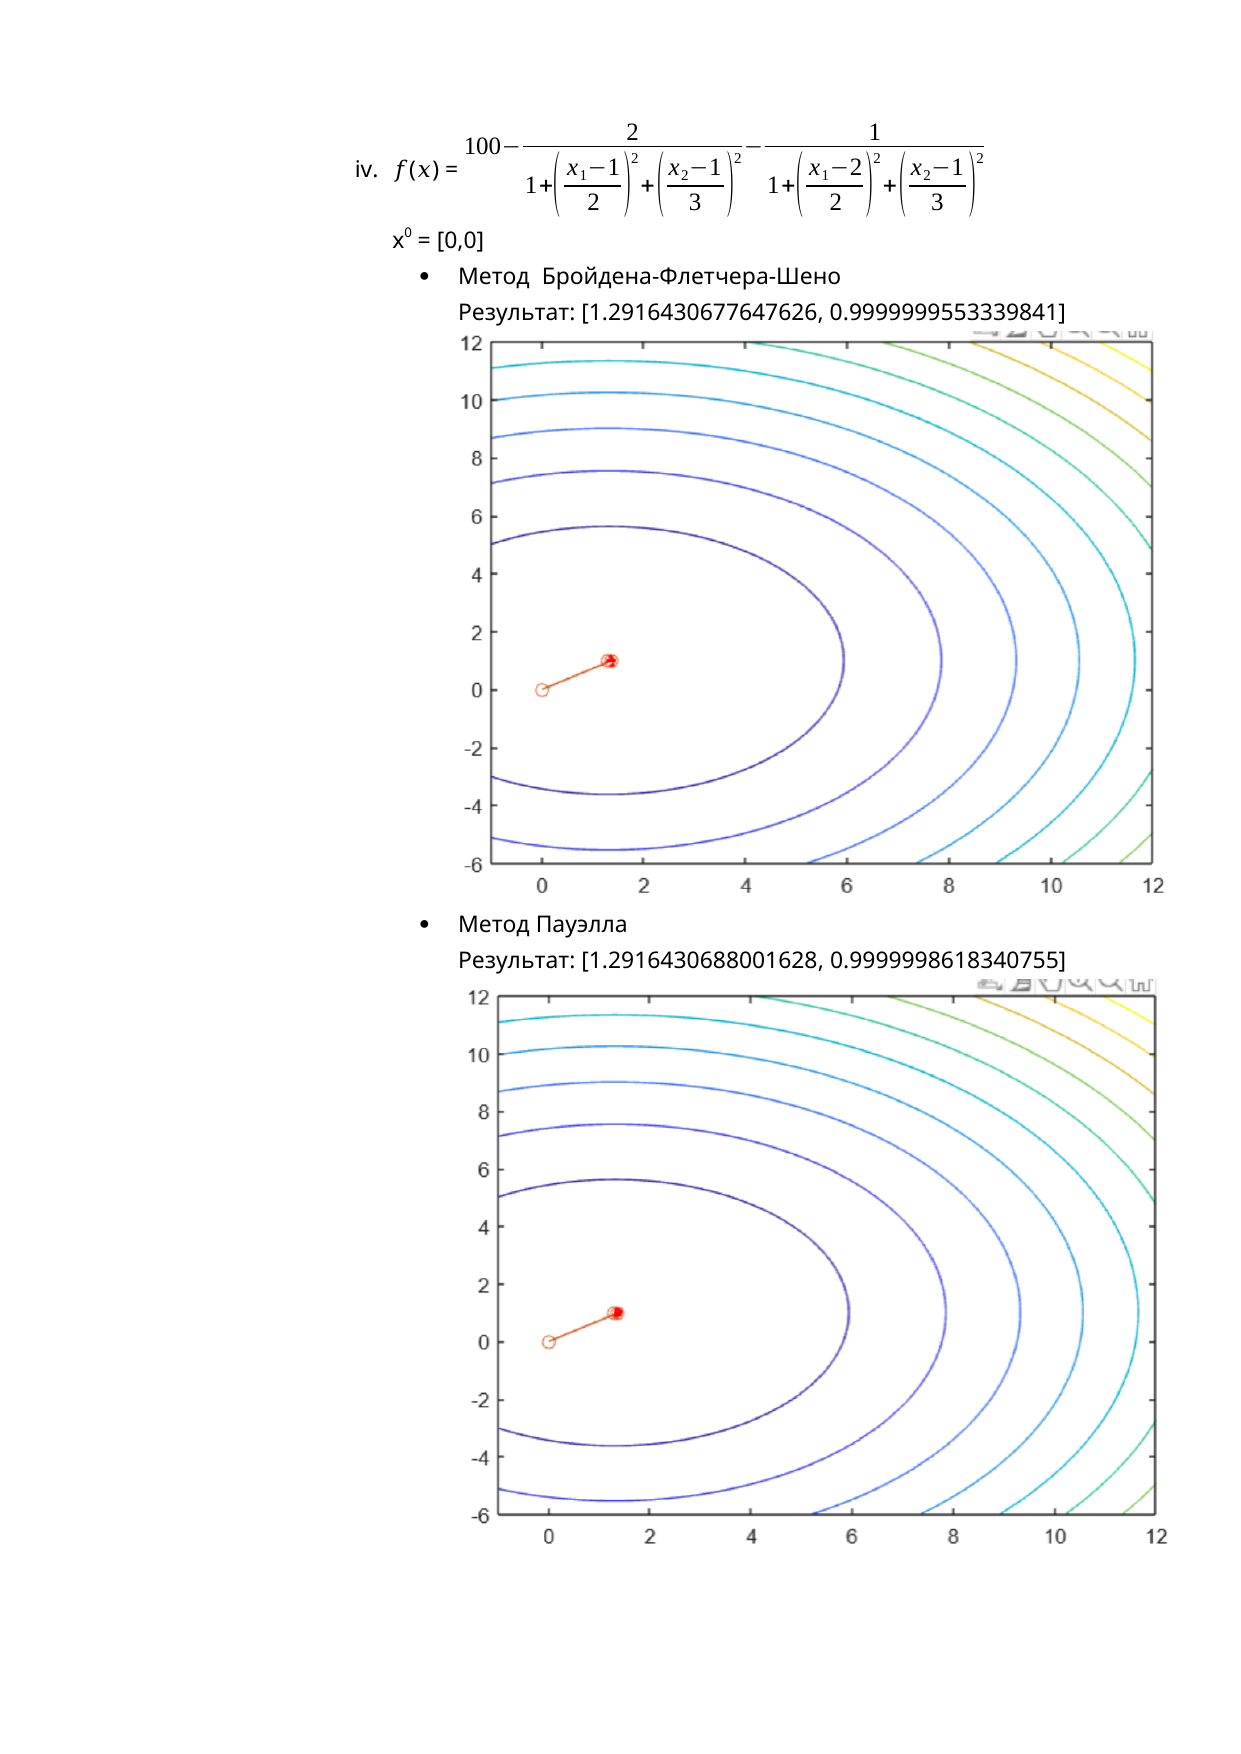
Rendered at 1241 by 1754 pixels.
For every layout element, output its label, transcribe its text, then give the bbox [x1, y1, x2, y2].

picture [457, 978, 1183, 1562]
picture [457, 331, 1169, 904]
list 𝑓(𝑥) = x0 = [0,0] [354, 118, 1152, 255]
